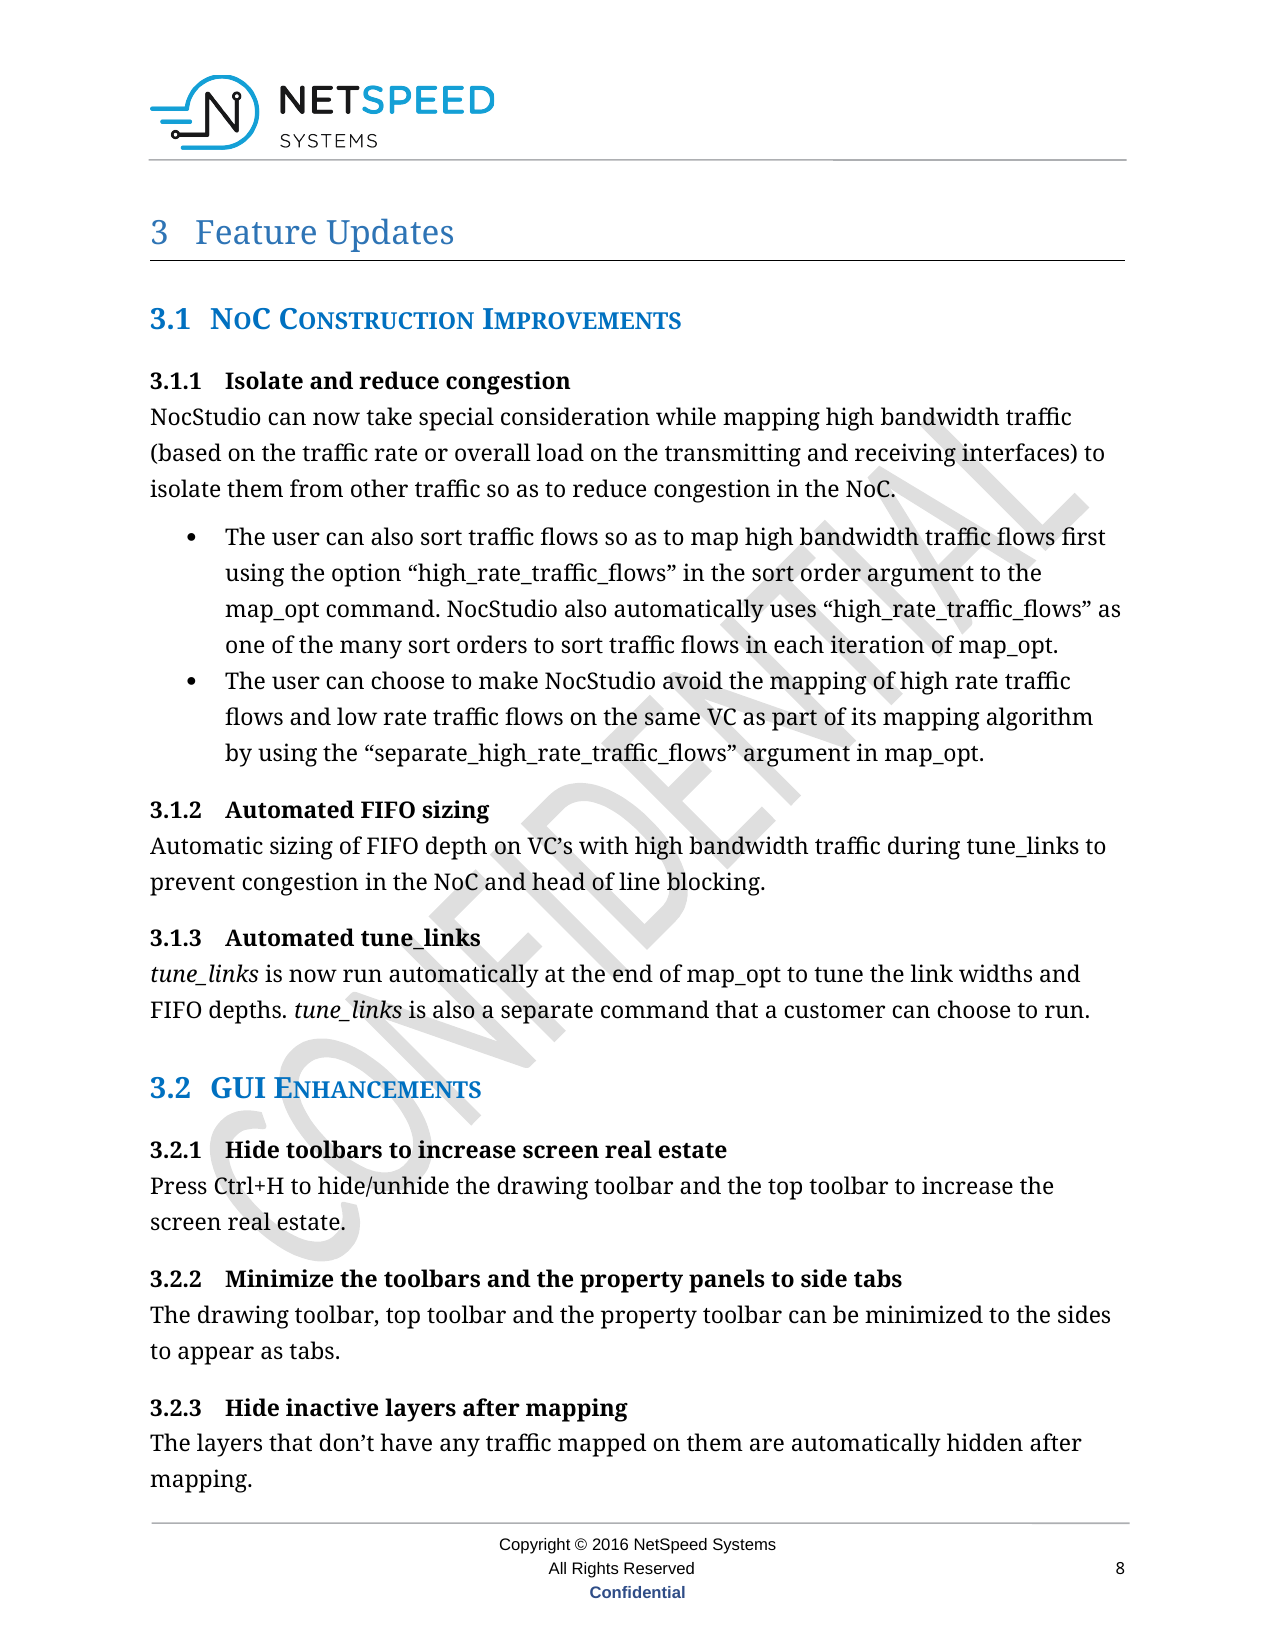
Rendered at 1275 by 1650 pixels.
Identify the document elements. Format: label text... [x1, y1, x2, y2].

subtitle Minimize the toolbars and the property panels to side tabs [150, 1263, 1125, 1294]
text The layers that don’t have any traffic mapped on them are automatically hidden after mapping. [150, 1427, 1125, 1494]
picture [150, 75, 495, 150]
text NocStudio can now take special consideration while mapping high bandwidth traffic (based on the traffic rate or overall load on the transmitting and receiving interfaces) to isolate them from other traffic so as to reduce congestion in the NoC. [150, 401, 1125, 504]
subtitle GUI Enhancements [150, 1068, 1125, 1107]
list The user can also sort traffic flows so as to map high bandwidth traffic flows first using the option “high_rate_traffic_flows” in the sort order argument to the map_opt command. NocStudio also automatically uses “high_rate_traffic_flows” as one of the many sort orders to sort traffic flows in each iteration of map_opt. [187, 521, 1125, 660]
subtitle Hide toolbars to increase screen real estate [150, 1134, 1125, 1165]
list The user can choose to make NocStudio avoid the mapping of high rate traffic flows and low rate traffic flows on the same VC as part of its mapping algorithm by using the “separate_high_rate_traffic_flows” argument in map_opt. [187, 665, 1125, 768]
subtitle NoC Construction Improvements [150, 299, 1125, 338]
text Press Ctrl+H to hide/unhide the drawing toolbar and the top toolbar to increase the screen real estate. [150, 1170, 1125, 1237]
text Automatic sizing of FIFO depth on VC’s with high bandwidth traffic during tune_links to prevent congestion in the NoC and head of line blocking. [150, 830, 1125, 897]
subtitle Feature Updates [150, 191, 1125, 260]
subtitle Hide inactive layers after mapping [150, 1391, 1125, 1423]
subtitle Isolate and reduce congestion [150, 365, 1125, 396]
subtitle Automated FIFO sizing [150, 794, 1125, 825]
text tune_links is now run automatically at the end of map_opt to tune the link widths and FIFO depths. tune_links is also a separate command that a customer can choose to run. [150, 958, 1125, 1026]
text The drawing toolbar, top toolbar and the property toolbar can be minimized to the sides to appear as tabs. [150, 1299, 1125, 1366]
subtitle Automated tune_links [150, 922, 1125, 954]
